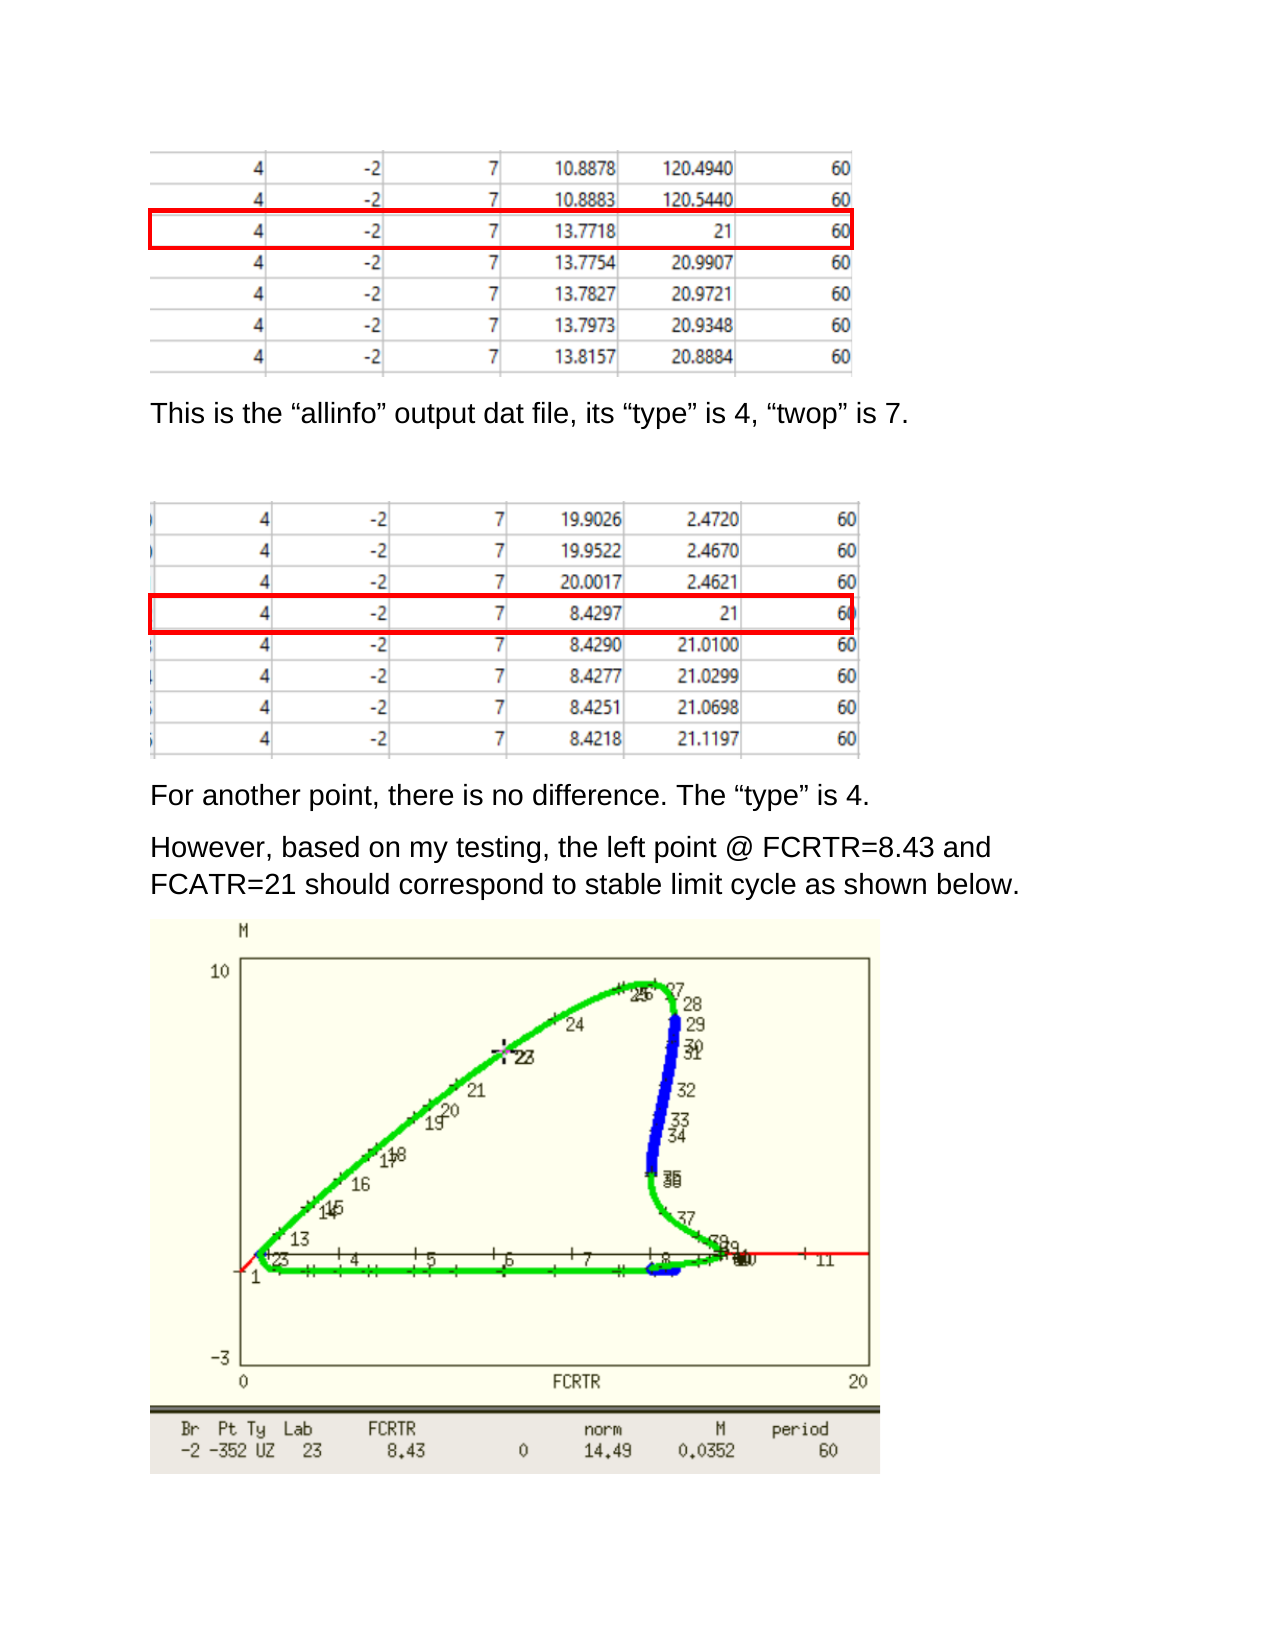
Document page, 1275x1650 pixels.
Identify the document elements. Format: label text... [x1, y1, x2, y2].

picture [150, 250, 853, 377]
picture [150, 501, 861, 759]
text However, based on my testing, the left point @ FCRTR=8.43 and FCATR=21 should correspond to stable limit cycle as shown below. [150, 831, 1125, 900]
picture [152, 598, 850, 630]
picture [150, 150, 853, 208]
text For another point, there is no difference. The “type” is 4. [150, 778, 1125, 811]
text This is the “allinfo” output dat file, its “type” is 4, “twop” is 7. [150, 396, 1125, 429]
picture [150, 919, 881, 1474]
picture [152, 213, 850, 246]
